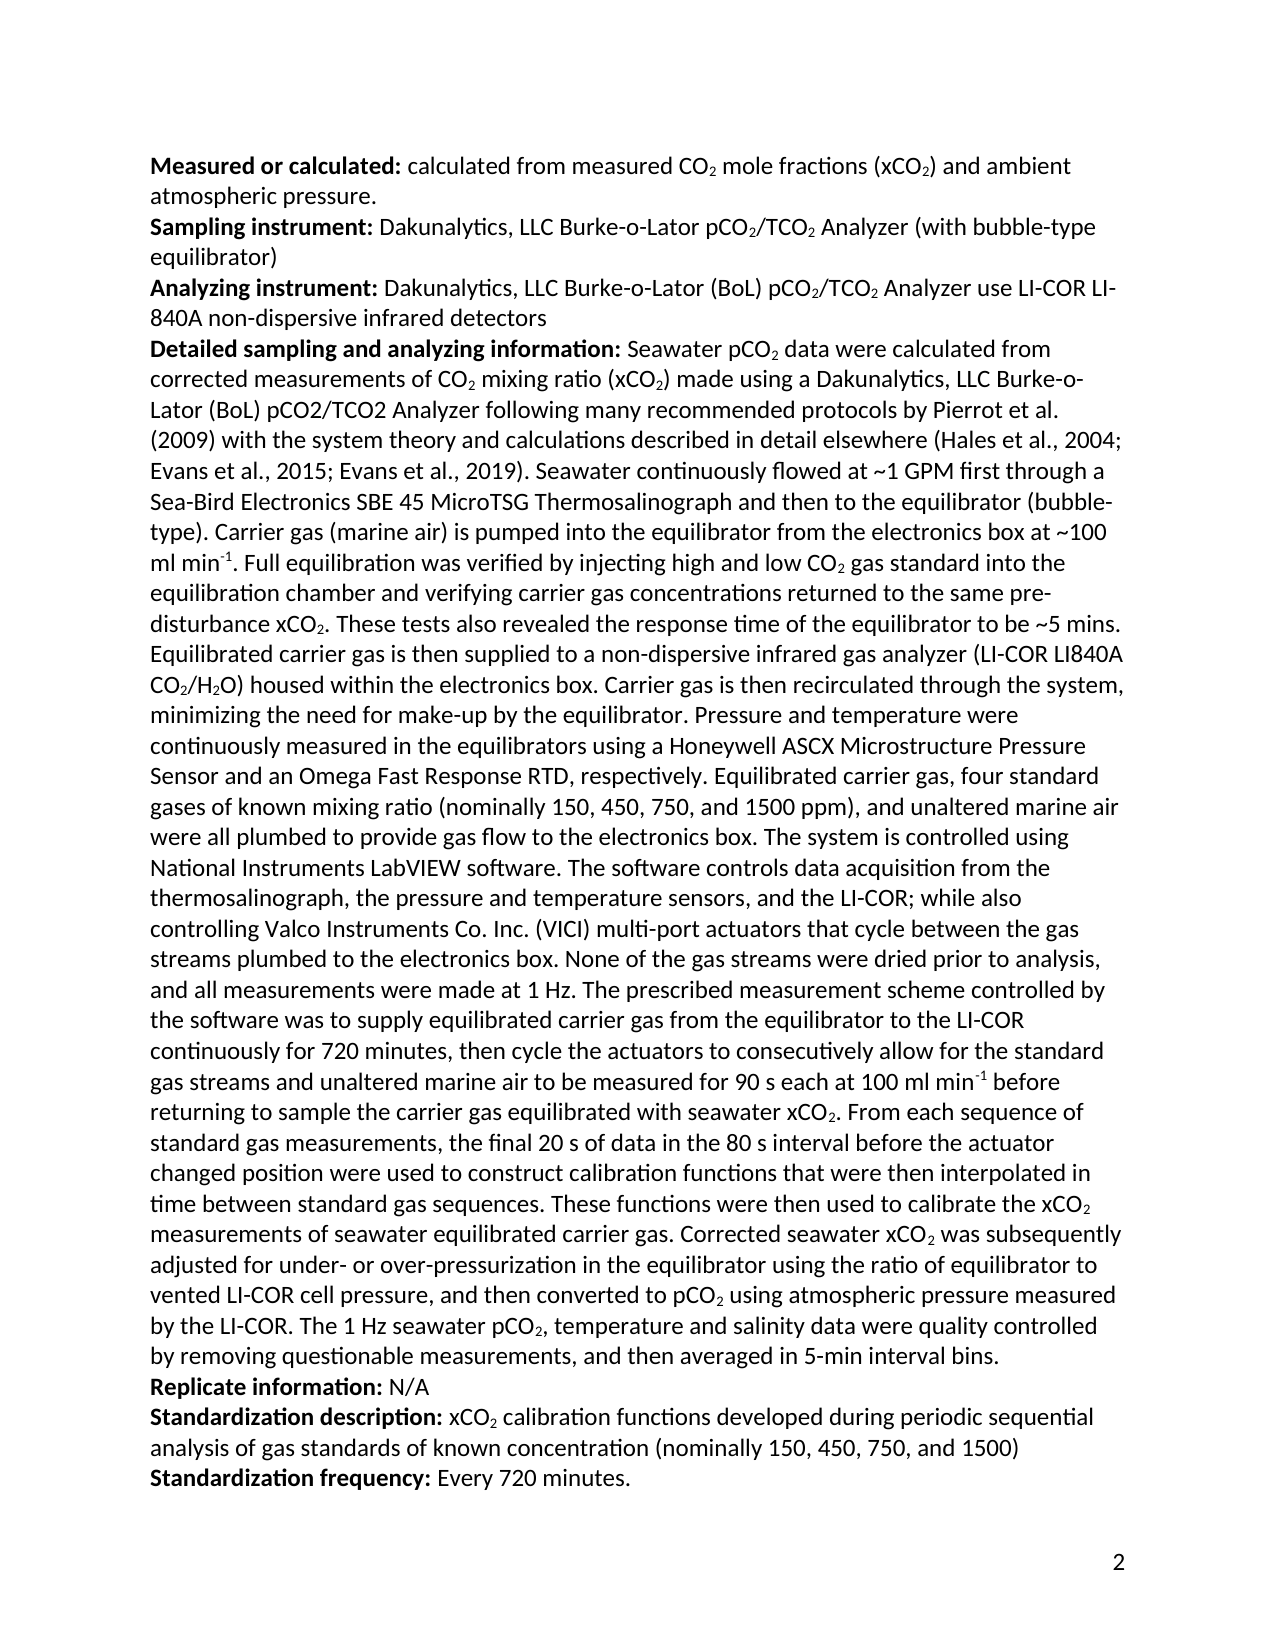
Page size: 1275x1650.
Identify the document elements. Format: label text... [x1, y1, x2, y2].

text Analyzing instrument: Dakunalytics, LLC Burke-o-Lator (BoL) pCO2/TCO2 Analyzer use LI-COR LI-840A non-dispersive infrared detectors [150, 272, 1125, 333]
text Sampling instrument: Dakunalytics, LLC Burke-o-Lator pCO2/TCO2 Analyzer (with bubble-type equilibrator) [150, 211, 1125, 272]
text Measured or calculated: calculated from measured CO2 mole fractions (xCO2) and ambient atmospheric pressure. [150, 150, 1125, 211]
text Detailed sampling and analyzing information: Seawater pCO2 data were calculated from corrected measurements of CO2 mixing ratio (xCO2) made using a Dakunalytics, LLC Burke-o-Lator (BoL) pCO2/TCO2 Analyzer following many recommended protocols by Pierrot et al. (2009) with the system theory and calculations described in detail elsewhere (Hales et al., 2004; Evans et al., 2015; Evans et al., 2019). Seawater continuously flowed at ~1 GPM first through a Sea-Bird Electronics SBE 45 MicroTSG Thermosalinograph and then to the equilibrator (bubble-type). Carrier gas (marine air) is pumped into the equilibrator from the electronics box at ~100 ml min-1. Full equilibration was verified by injecting high and low CO2 gas standard into the equilibration chamber and verifying carrier gas concentrations returned to the same pre-disturbance xCO2. These tests also revealed the response time of the equilibrator to be ~5 mins. Equilibrated carrier gas is then supplied to a non-dispersive infrared gas analyzer (LI-COR LI840A CO2/H2O) housed within the electronics box. Carrier gas is then recirculated through the system, minimizing the need for make-up by the equilibrator. Pressure and temperature were continuously measured in the equilibrators using a Honeywell ASCX Microstructure Pressure Sensor and an Omega Fast Response RTD, respectively. Equilibrated carrier gas, four standard gases of known mixing ratio (nominally 150, 450, 750, and 1500 ppm), and unaltered marine air were all plumbed to provide gas flow to the electronics box. The system is controlled using National Instruments LabVIEW software. The software controls data acquisition from the thermosalinograph, the pressure and temperature sensors, and the LI-COR; while also controlling Valco Instruments Co. Inc. (VICI) multi-port actuators that cycle between the gas streams plumbed to the electronics box. None of the gas streams were dried prior to analysis, and all measurements were made at 1 Hz. The prescribed measurement scheme controlled by the software was to supply equilibrated carrier gas from the equilibrator to the LI-COR continuously for 720 minutes, then cycle the actuators to consecutively allow for the standard gas streams and unaltered marine air to be measured for 90 s each at 100 ml min-1 before returning to sample the carrier gas equilibrated with seawater xCO2. From each sequence of standard gas measurements, the final 20 s of data in the 80 s interval before the actuator changed position were used to construct calibration functions that were then interpolated in time between standard gas sequences. These functions were then used to calibrate the xCO2 measurements of seawater equilibrated carrier gas. Corrected seawater xCO2 was subsequently adjusted for under- or over-pressurization in the equilibrator using the ratio of equilibrator to vented LI-COR cell pressure, and then converted to pCO2 using atmospheric pressure measured by the LI-COR. The 1 Hz seawater pCO2, temperature and salinity data were quality controlled by removing questionable measurements, and then averaged in 5-min interval bins. [150, 333, 1125, 1371]
text Standardization description: xCO2 calibration functions developed during periodic sequential analysis of gas standards of known concentration (nominally 150, 450, 750, and 1500) [150, 1401, 1125, 1462]
text Standardization frequency: Every 720 minutes. [150, 1462, 1125, 1493]
text Replicate information: N/A [150, 1371, 1125, 1401]
